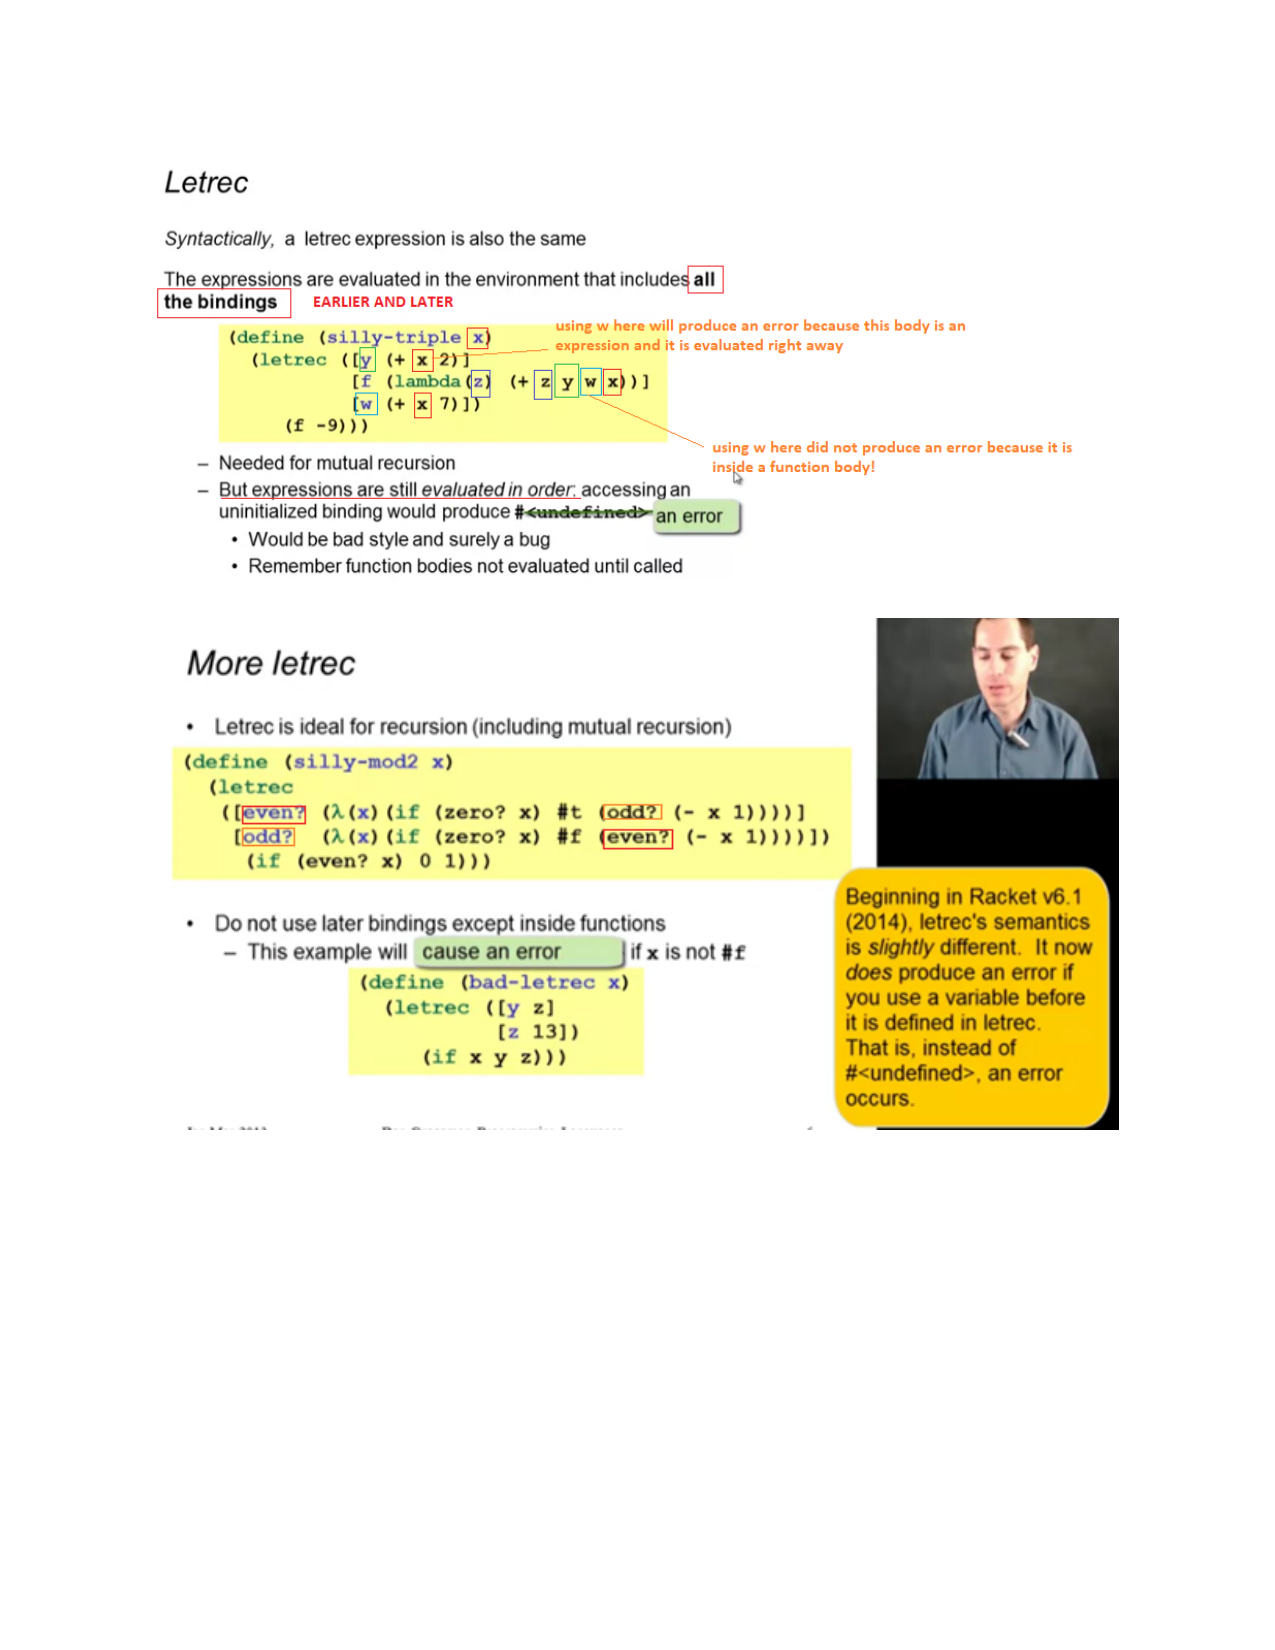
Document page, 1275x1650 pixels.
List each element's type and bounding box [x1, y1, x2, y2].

picture [150, 150, 1124, 600]
picture [150, 618, 1119, 1130]
